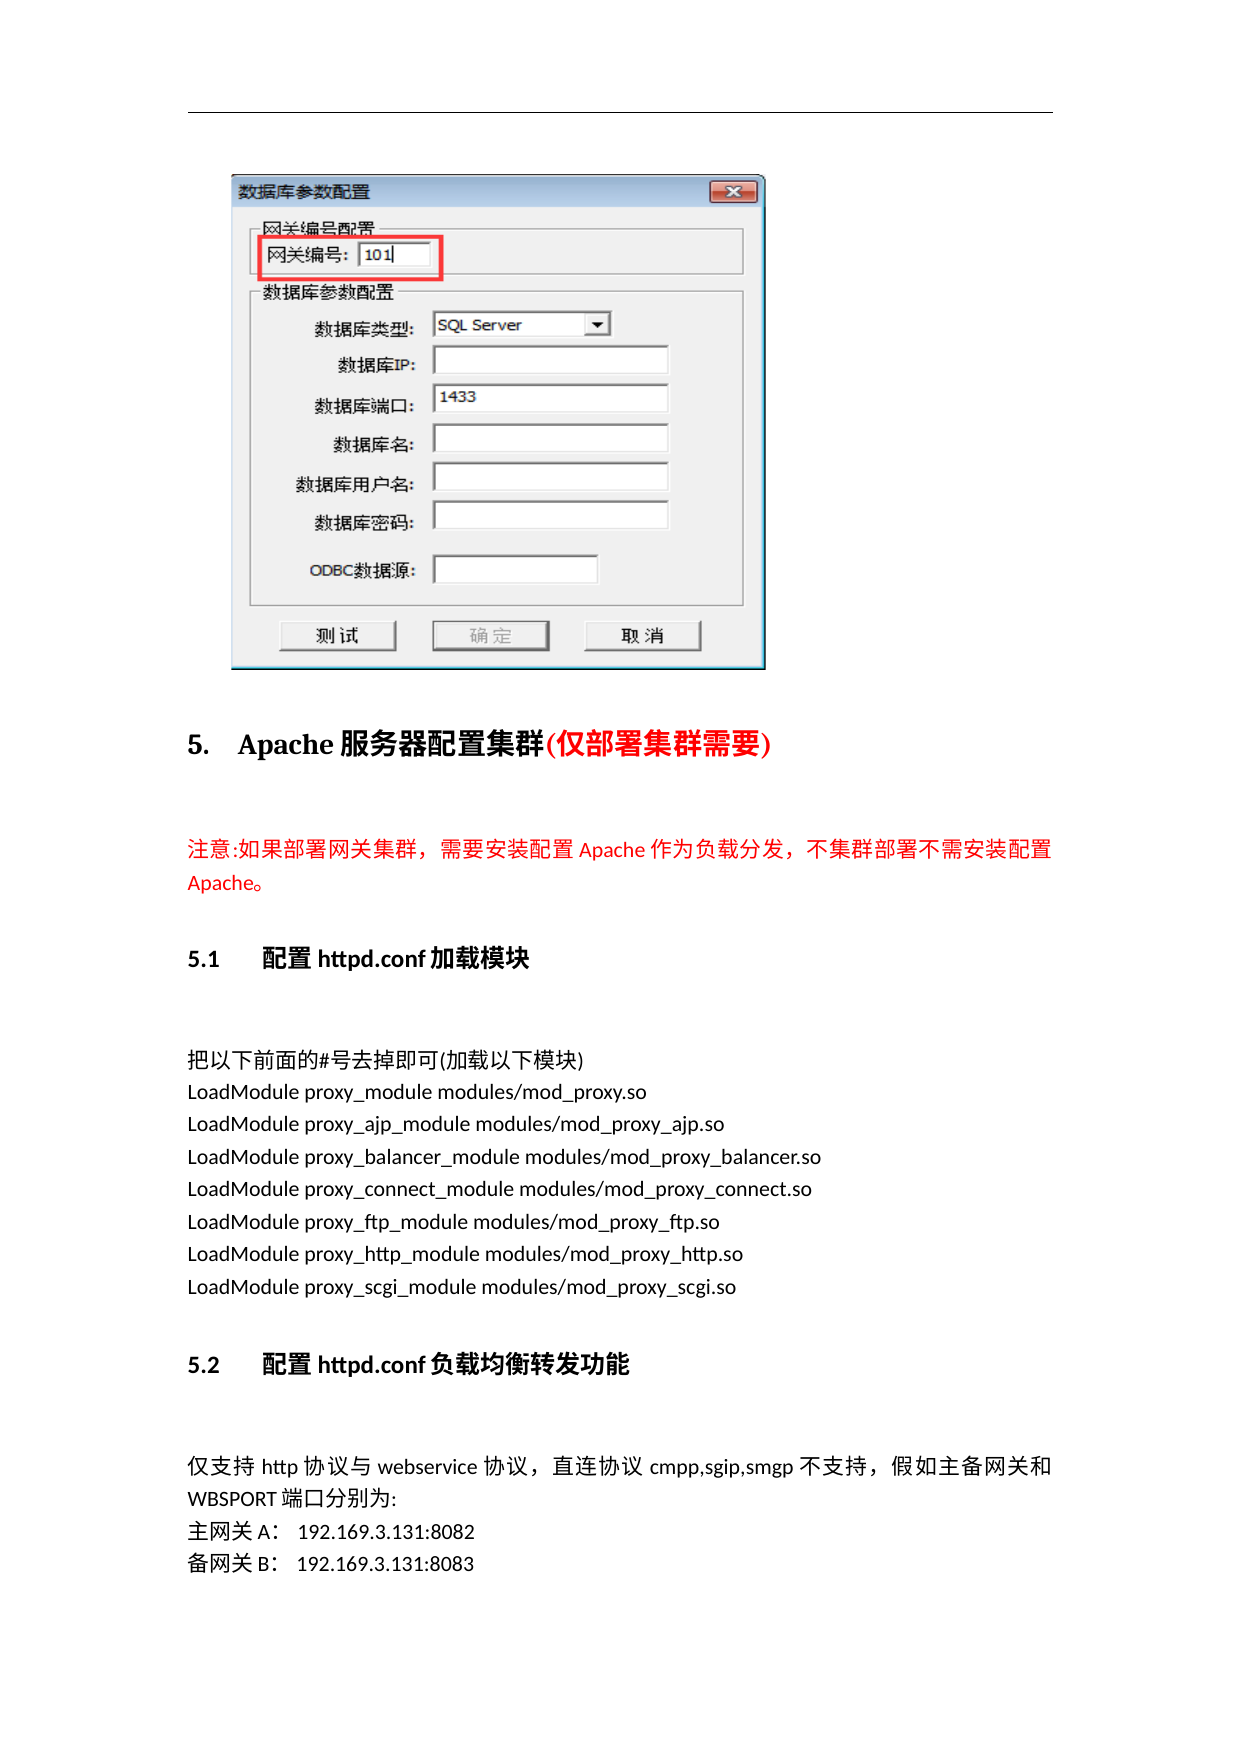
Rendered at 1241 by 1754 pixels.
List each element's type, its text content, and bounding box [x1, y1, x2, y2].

text 注意:如果部署网关集群，需要安装配置Apache作为负载分发，不集群部署不需安装配置Apache。 [187, 832, 1053, 897]
text 主网关A： 192.169.3.131:8082 [187, 1513, 1053, 1546]
text LoadModule proxy_http_module modules/mod_proxy_http.so [187, 1238, 1053, 1270]
text LoadModule proxy_scgi_module modules/mod_proxy_scgi.so [187, 1270, 1053, 1303]
text 把以下前面的#号去掉即可(加载以下模块) [187, 1043, 1053, 1075]
text LoadModule proxy_module modules/mod_proxy.so [187, 1075, 1053, 1108]
text 仅支持http协议与webservice协议，直连协议cmpp,sgip,smgp不支持，假如主备网关和WBSPORT端口分别为: [187, 1448, 1053, 1513]
text LoadModule proxy_connect_module modules/mod_proxy_connect.so [187, 1173, 1053, 1205]
text LoadModule proxy_ajp_module modules/mod_proxy_ajp.so [187, 1108, 1053, 1140]
text LoadModule proxy_ftp_module modules/mod_proxy_ftp.so [187, 1205, 1053, 1238]
subtitle 配置httpd.conf加载模块 [187, 924, 1053, 989]
text 备网关B： 192.169.3.131:8083 [187, 1546, 1053, 1578]
picture [231, 174, 766, 670]
text LoadModule proxy_balancer_module modules/mod_proxy_balancer.so [187, 1140, 1053, 1173]
subtitle 配置httpd.conf负载均衡转发功能 [187, 1330, 1053, 1395]
subtitle Apache服务器配置集群(仅部署集群需要) [187, 709, 1053, 774]
